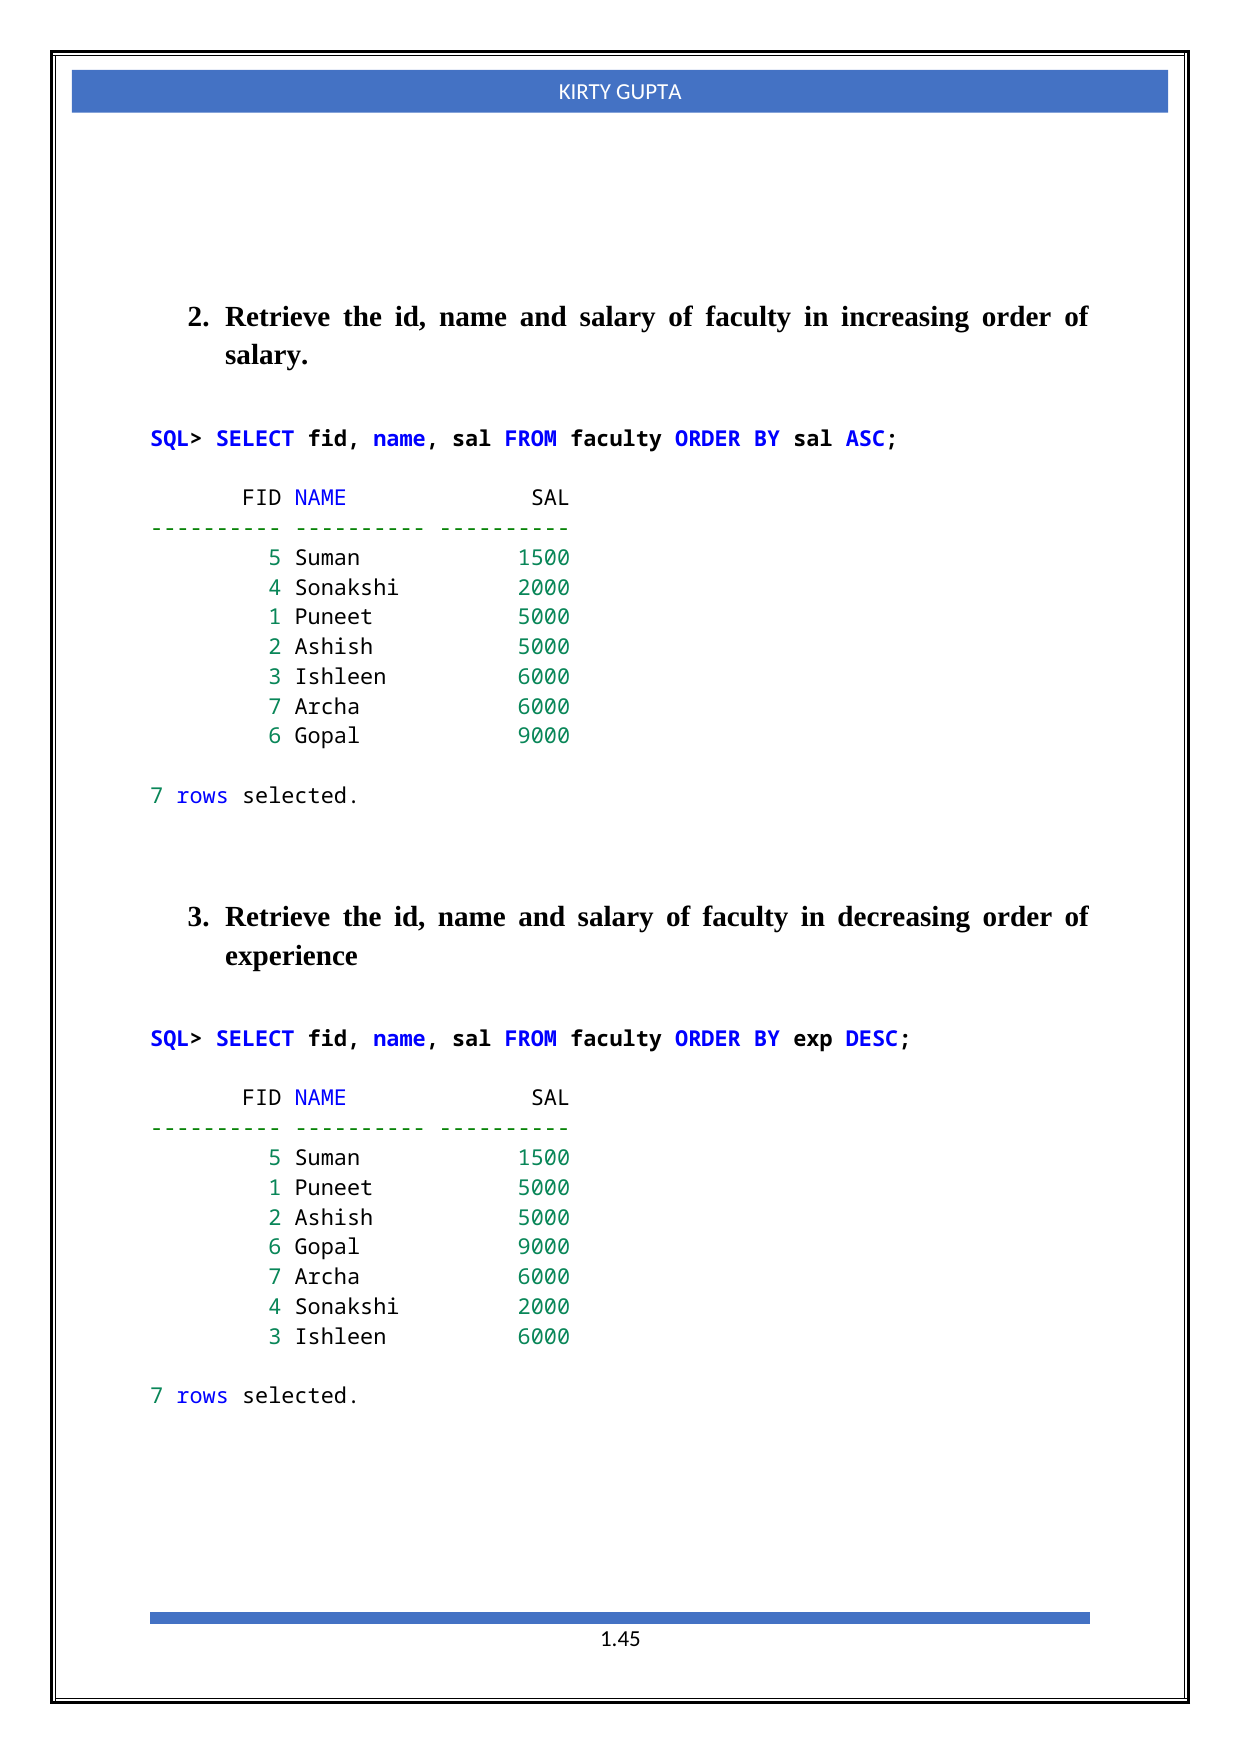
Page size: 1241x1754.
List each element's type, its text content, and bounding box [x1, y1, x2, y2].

text 3 Ishleen 6000 [150, 1321, 1090, 1350]
text 6 Gopal 9000 [150, 720, 1090, 750]
text 7 rows selected. [150, 780, 1090, 810]
text 5 Suman 1500 [150, 1142, 1090, 1172]
text FID NAME SAL [150, 482, 1090, 512]
text 1 Puneet 5000 [150, 1172, 1090, 1201]
text ---------- ---------- ---------- [150, 1112, 1090, 1142]
list Retrieve the id, name and salary of faculty in decreasing order of experience [187, 899, 1090, 971]
text 4 Sonakshi 2000 [150, 571, 1090, 601]
text SQL> SELECT fid, name, sal FROM faculty ORDER BY sal ASC; [150, 422, 1090, 452]
text 2 Ashish 5000 [150, 631, 1090, 661]
text 5 Suman 1500 [150, 542, 1090, 571]
text 6 Gopal 9000 [150, 1231, 1090, 1261]
text 7 rows selected. [150, 1380, 1090, 1410]
text 3 Ishleen 6000 [150, 661, 1090, 691]
list Retrieve the id, name and salary of faculty in increasing order of salary. [187, 299, 1090, 371]
text 4 Sonakshi 2000 [150, 1291, 1090, 1321]
text 7 Archa 6000 [150, 1261, 1090, 1291]
text 2 Ashish 5000 [150, 1201, 1090, 1231]
text ---------- ---------- ---------- [150, 512, 1090, 542]
text SQL> SELECT fid, name, sal FROM faculty ORDER BY exp DESC; [150, 1023, 1090, 1052]
text FID NAME SAL [150, 1082, 1090, 1112]
text 7 Archa 6000 [150, 691, 1090, 720]
text 1 Puneet 5000 [150, 601, 1090, 631]
